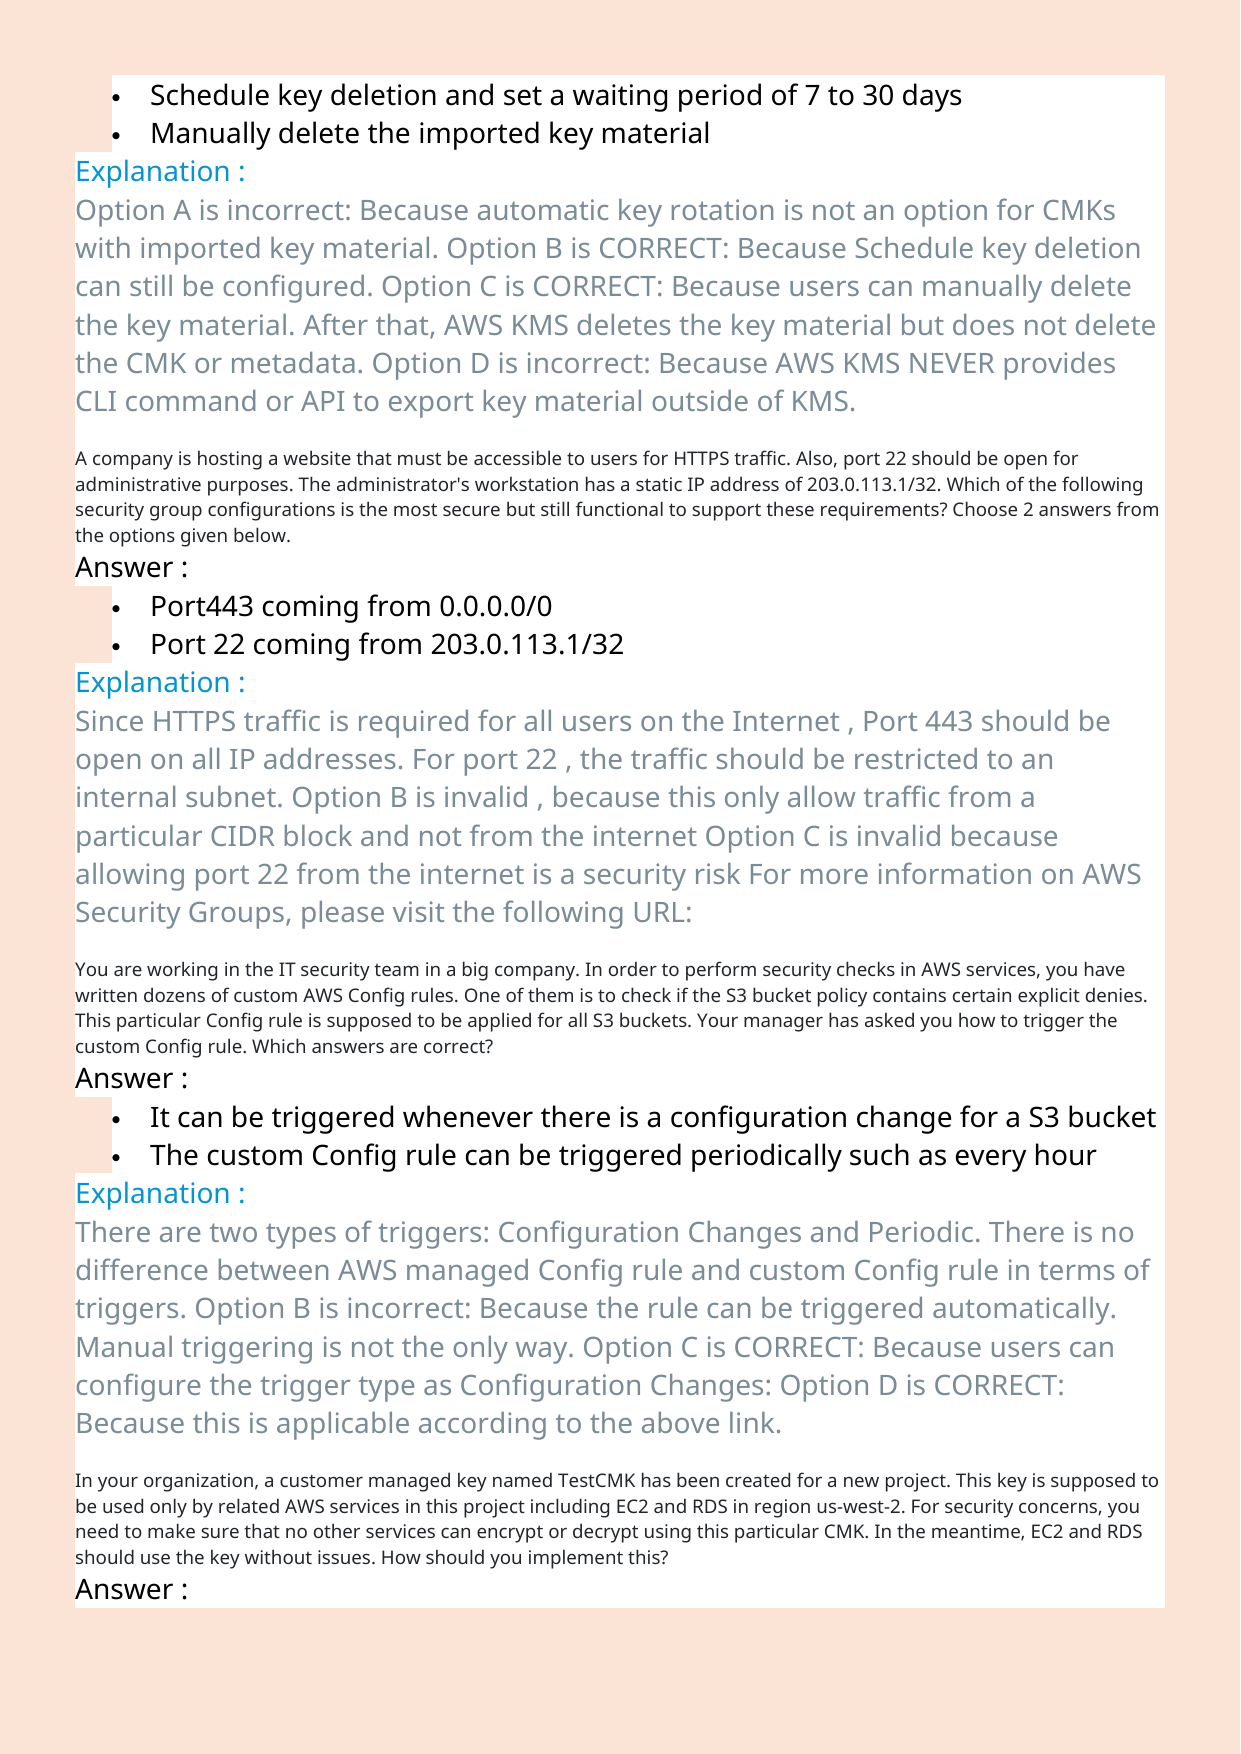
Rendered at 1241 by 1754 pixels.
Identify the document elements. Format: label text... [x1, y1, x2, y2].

text Explanation : [75, 152, 1165, 190]
list Port443 coming from 0.0.0.0/0 [112, 586, 1165, 624]
text There are two types of triggers: Configuration Changes and Periodic. There is no difference between AWS managed Config rule and custom Config rule in terms of triggers. Option B is incorrect: Because the rule can be triggered automatically. Manual triggering is not the only way. Option C is CORRECT: Because users can configure the trigger type as Configuration Changes: Option D is CORRECT: Because this is applicable according to the above link. [75, 1212, 1165, 1442]
list Manually delete the imported key material [112, 113, 1165, 152]
text Explanation : [75, 663, 1165, 701]
list The custom Config rule can be triggered periodically such as every hour [112, 1135, 1165, 1173]
text In your organization, a customer managed key named TestCMK has been created for a new project. This key is supposed to be used only by related AWS services in this project including EC2 and RDS in region us-west-2. For security concerns, you need to make sure that no other services can encrypt or decrypt using this particular CMK. In the meantime, EC2 and RDS should use the key without issues. How should you implement this? [75, 1467, 1165, 1569]
list Schedule key deletion and set a waiting period of 7 to 30 days [112, 75, 1165, 113]
text Explanation : [75, 1173, 1165, 1212]
text Answer : [75, 1058, 1165, 1097]
text Answer : [75, 548, 1165, 586]
list Port 22 coming from 203.0.113.1/32 [112, 624, 1165, 663]
list It can be triggered whenever there is a configuration change for a S3 bucket [112, 1097, 1165, 1135]
text Since HTTPS traffic is required for all users on the Internet , Port 443 should be open on all IP addresses. For port 22 , the traffic should be restricted to an internal subnet. Option B is invalid , because this only allow traffic from a particular CIDR block and not from the internet Option C is invalid because allowing port 22 from the internet is a security risk For more information on AWS Security Groups, please visit the following URL: [75, 701, 1165, 931]
text A company is hosting a website that must be accessible to users for HTTPS traffic. Also, port 22 should be open for administrative purposes. The administrator's workstation has a static IP address of 203.0.113.1/32. Which of the following security group configurations is the most secure but still functional to support these requirements? Choose 2 answers from the options given below. [75, 446, 1165, 548]
text You are working in the IT security team in a big company. In order to perform security checks in AWS services, you have written dozens of custom AWS Config rules. One of them is to check if the S3 bucket policy contains certain explicit denies. This particular Config rule is supposed to be applied for all S3 buckets. Your manager has asked you how to trigger the custom Config rule. Which answers are correct? [75, 956, 1165, 1058]
text Option A is incorrect: Because automatic key rotation is not an option for CMKs with imported key material. Option B is CORRECT: Because Schedule key deletion can still be configured. Option C is CORRECT: Because users can manually delete the key material. After that, AWS KMS deletes the key material but does not delete the CMK or metadata. Option D is incorrect: Because AWS KMS NEVER provides CLI command or API to export key material outside of KMS. [75, 190, 1165, 420]
text Answer : [75, 1569, 1165, 1608]
